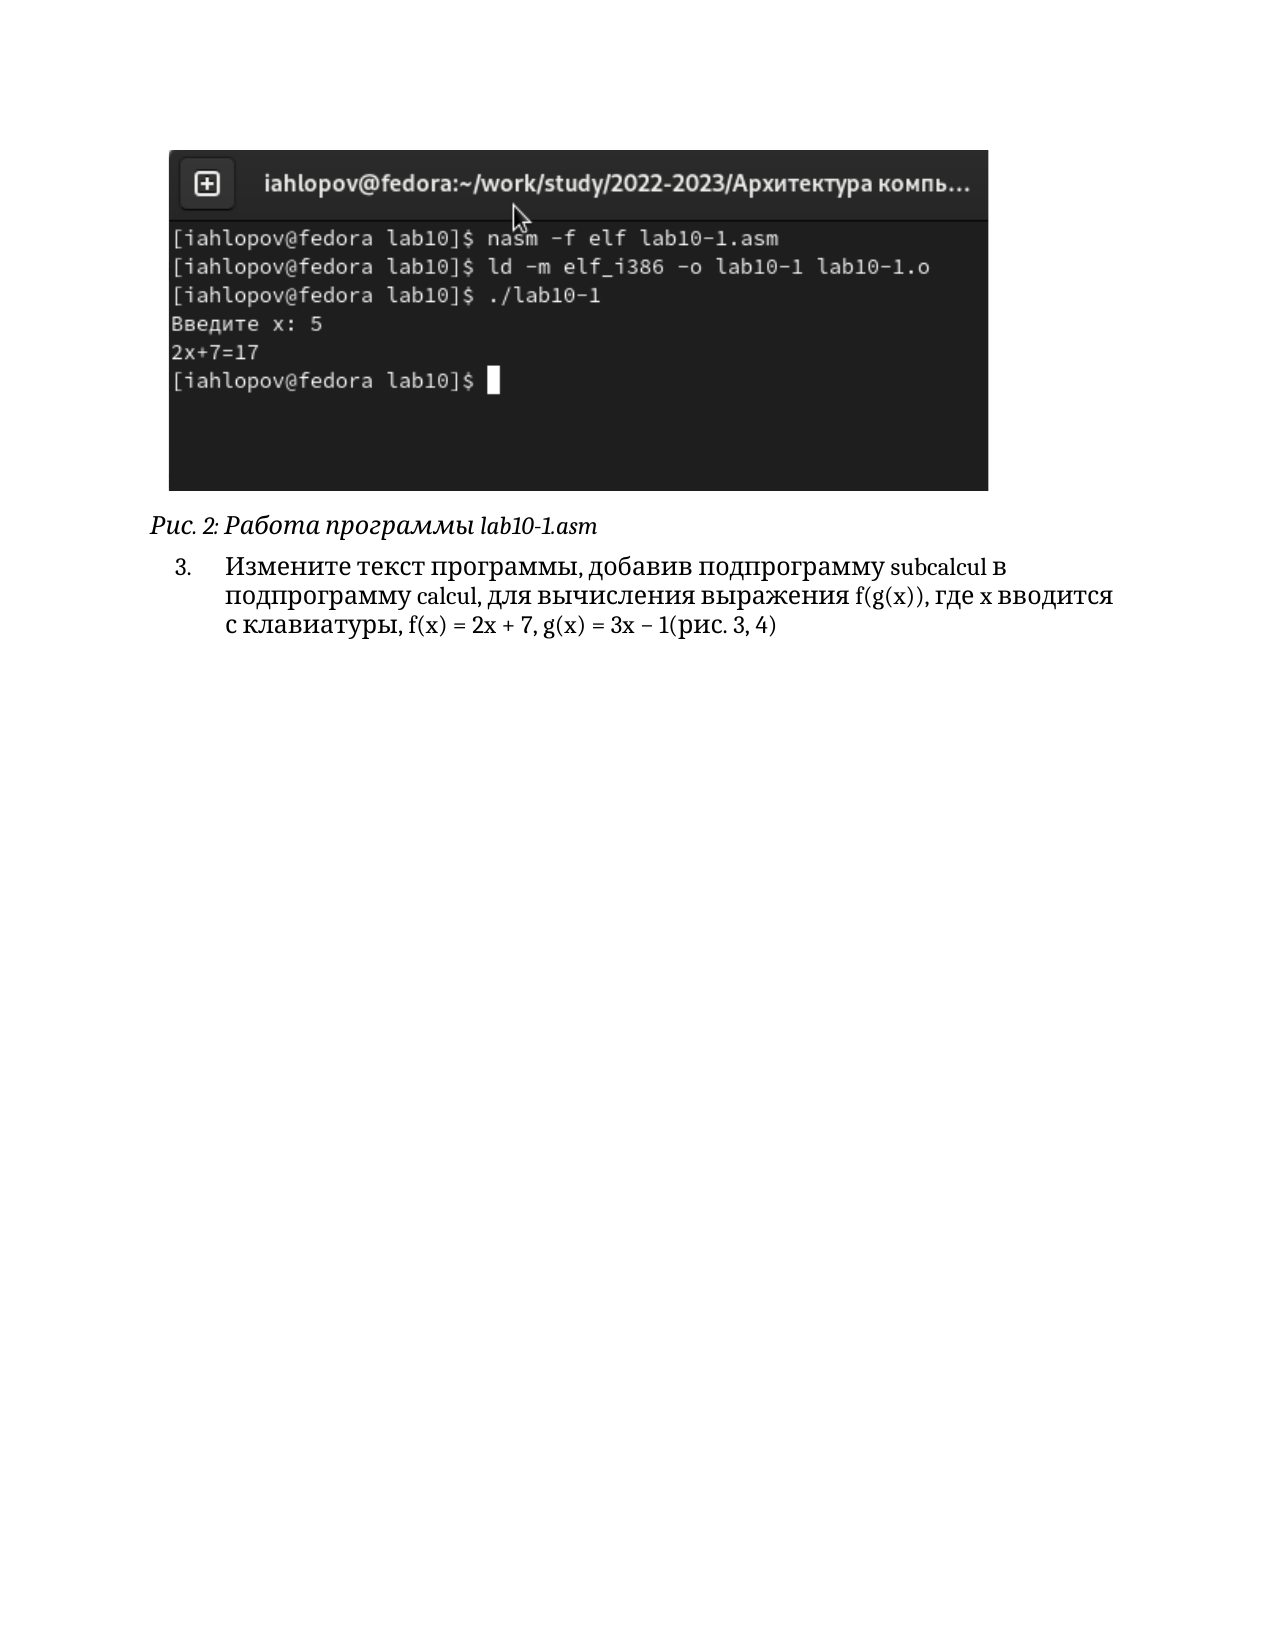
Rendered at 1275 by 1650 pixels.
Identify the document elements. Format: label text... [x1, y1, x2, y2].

text Рис. 2: Работа программы lab10-1.asm [150, 512, 1125, 541]
picture [168, 150, 989, 491]
list Измените текст программы, добавив подпрограмму subcalcul в подпрограмму calcul, для вычисления выражения f(g(x)), где x вводится с клавиатуры, f(x) = 2x + 7, g(x) = 3x − 1(рис. 3, 4) [175, 553, 1125, 639]
